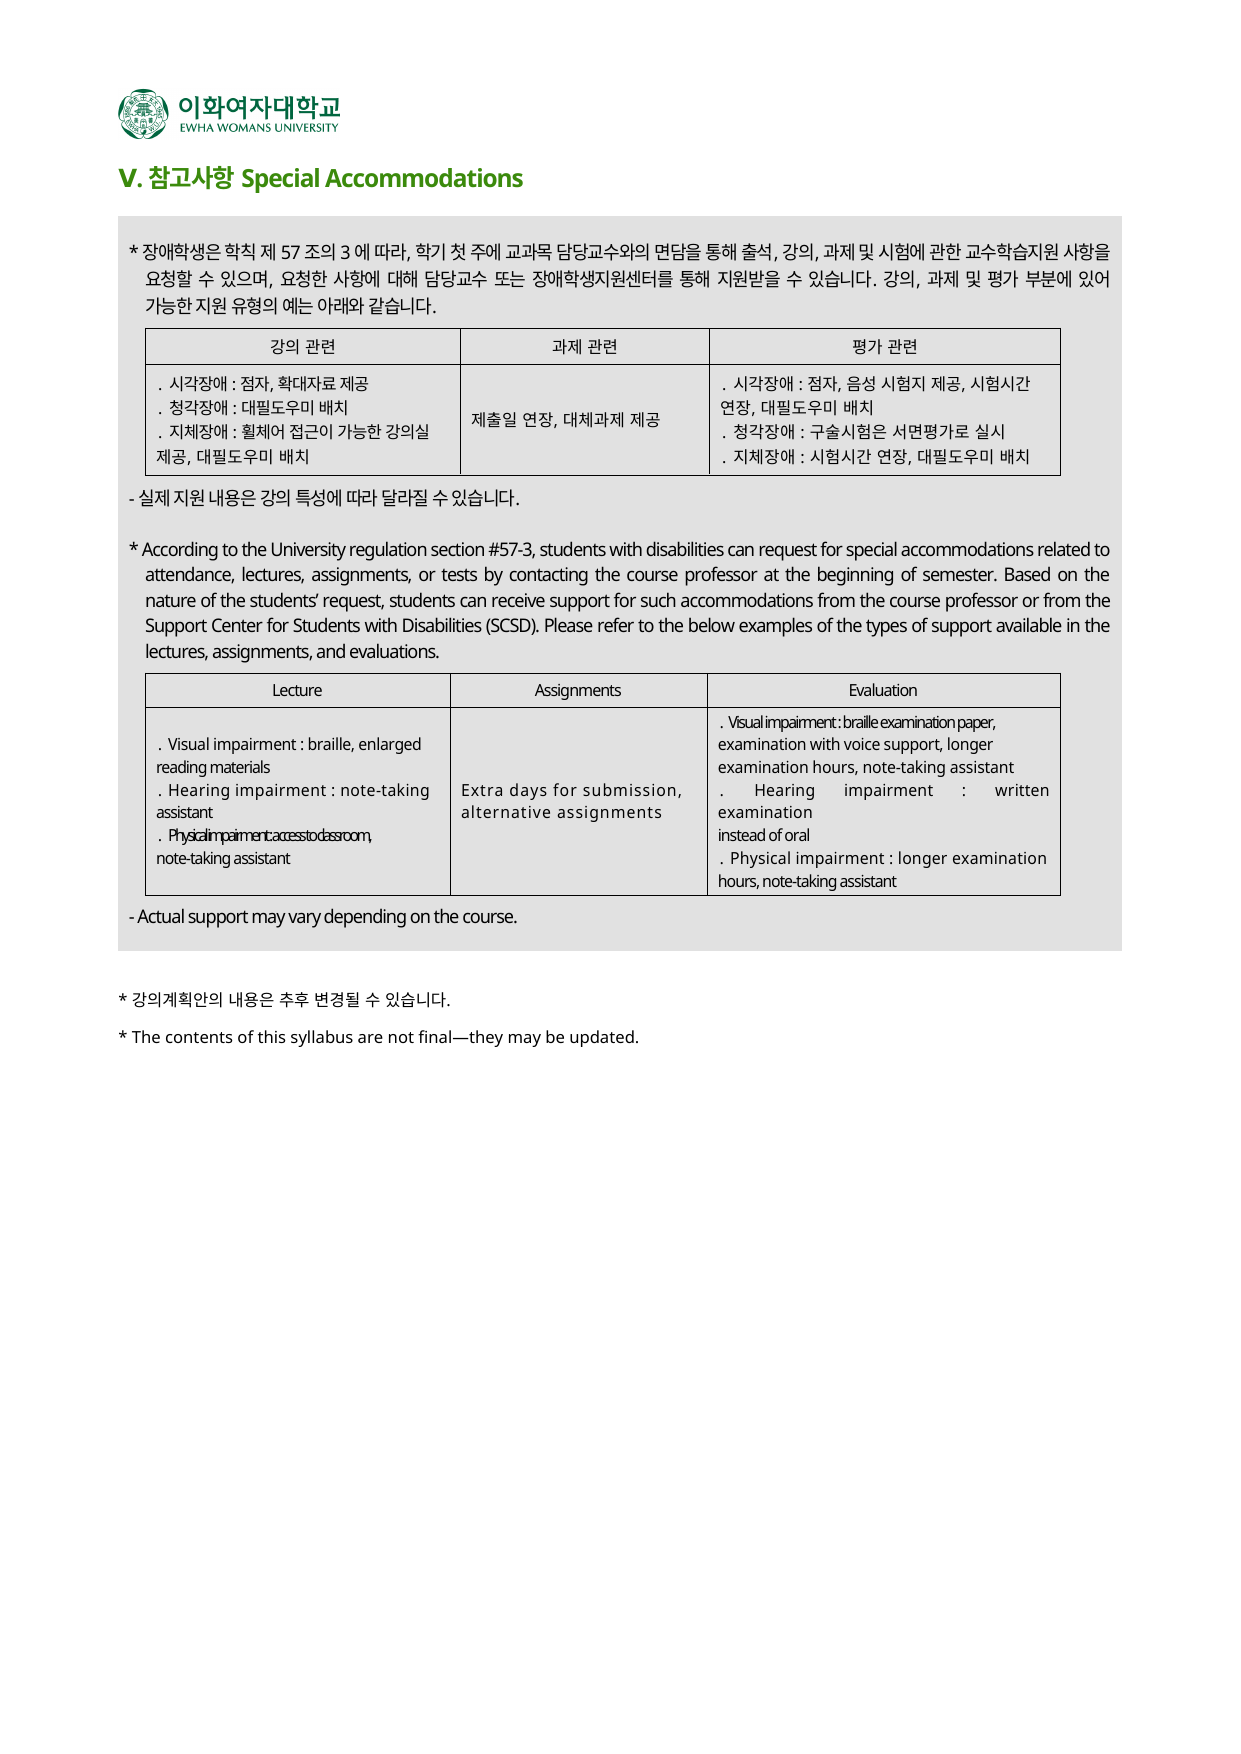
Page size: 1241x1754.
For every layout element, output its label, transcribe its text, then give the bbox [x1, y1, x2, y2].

table_header * 장애학생은 학칙 제57조의3에 따라, 학기 첫 주에 교과목 담당교수와의 면담을 통해 출석, 강의, 과제 및 시험에 관한 교수학습지원 사항을 요청할 수 있으며, 요청한 사항에 대해 담당교수 또는 장애학생지원센터를 통해 지원받을 수 있습니다. 강의, 과제 및 평가 부분에 있어 가능한 지원 유형의 예는 아래와 같습니다. - 실제 지원 내용은 강의 특성에 따라 달라질 수 있습니다. * According to the University regulation section #57-3, students with disabilities can request for special accommodations related to attendance, lectures, assignments, or tests by contacting the course professor at the beginning of semester. Based on the nature of the students’ request, students can receive support for such accommodations from the course professor or from the Support Center for Students with Disabilities (SCSD). Please refer to the below examples of the types of support available in the lectures, assignments, and evaluations. - Actual support may vary depending on the course. [118, 216, 1122, 951]
picture [118, 88, 340, 140]
text * The contents of this syllabus are not final—they may be updated. [118, 1026, 1122, 1048]
text Ⅴ. 참고사항 Special Accommodations [118, 158, 1122, 194]
text * 강의계획안의 내용은 추후 변경될 수 있습니다. [118, 987, 1122, 1011]
